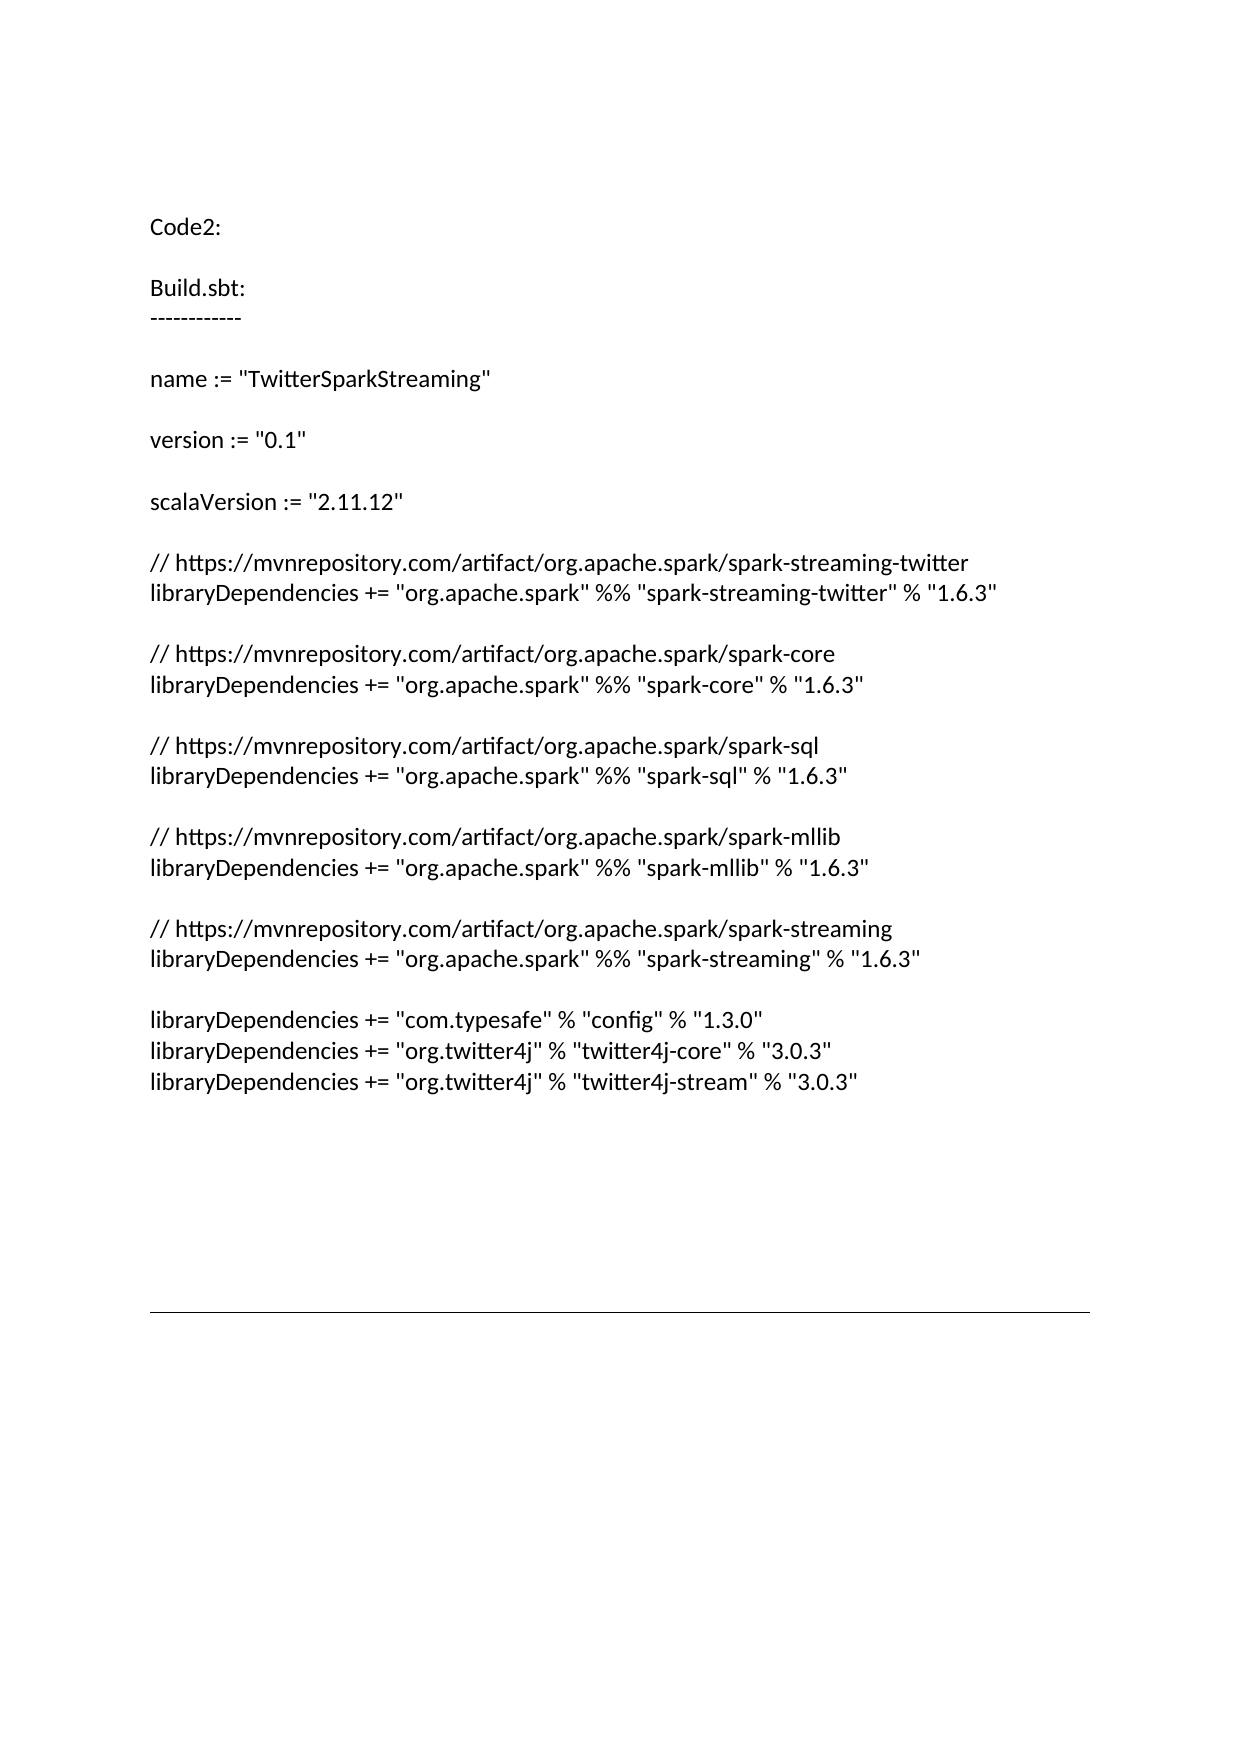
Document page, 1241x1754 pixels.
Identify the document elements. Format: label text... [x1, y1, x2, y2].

text // https://mvnrepository.com/artifact/org.apache.spark/spark-mllib [150, 821, 1090, 852]
text libraryDependencies += "org.apache.spark" %% "spark-sql" % "1.6.3" [150, 760, 1090, 791]
text libraryDependencies += "org.apache.spark" %% "spark-streaming-twitter" % "1.6.3" [150, 577, 1090, 608]
text libraryDependencies += "org.apache.spark" %% "spark-streaming" % "1.6.3" [150, 943, 1090, 974]
text version := "0.1" [150, 425, 1090, 455]
text // https://mvnrepository.com/artifact/org.apache.spark/spark-streaming [150, 913, 1090, 943]
text Code2: [150, 211, 1090, 242]
text libraryDependencies += "com.typesafe" % "config" % "1.3.0" [150, 1004, 1090, 1035]
text Build.sbt: [150, 272, 1090, 303]
text libraryDependencies += "org.apache.spark" %% "spark-core" % "1.6.3" [150, 669, 1090, 699]
text // https://mvnrepository.com/artifact/org.apache.spark/spark-core [150, 638, 1090, 669]
text ------------ [150, 303, 1090, 333]
text libraryDependencies += "org.twitter4j" % "twitter4j-core" % "3.0.3" [150, 1035, 1090, 1066]
text // https://mvnrepository.com/artifact/org.apache.spark/spark-sql [150, 730, 1090, 760]
text scalaVersion := "2.11.12" [150, 486, 1090, 516]
text name := "TwitterSparkStreaming" [150, 364, 1090, 394]
text // https://mvnrepository.com/artifact/org.apache.spark/spark-streaming-twitter [150, 547, 1090, 577]
text libraryDependencies += "org.apache.spark" %% "spark-mllib" % "1.6.3" [150, 852, 1090, 882]
text libraryDependencies += "org.twitter4j" % "twitter4j-stream" % "3.0.3" [150, 1066, 1090, 1096]
